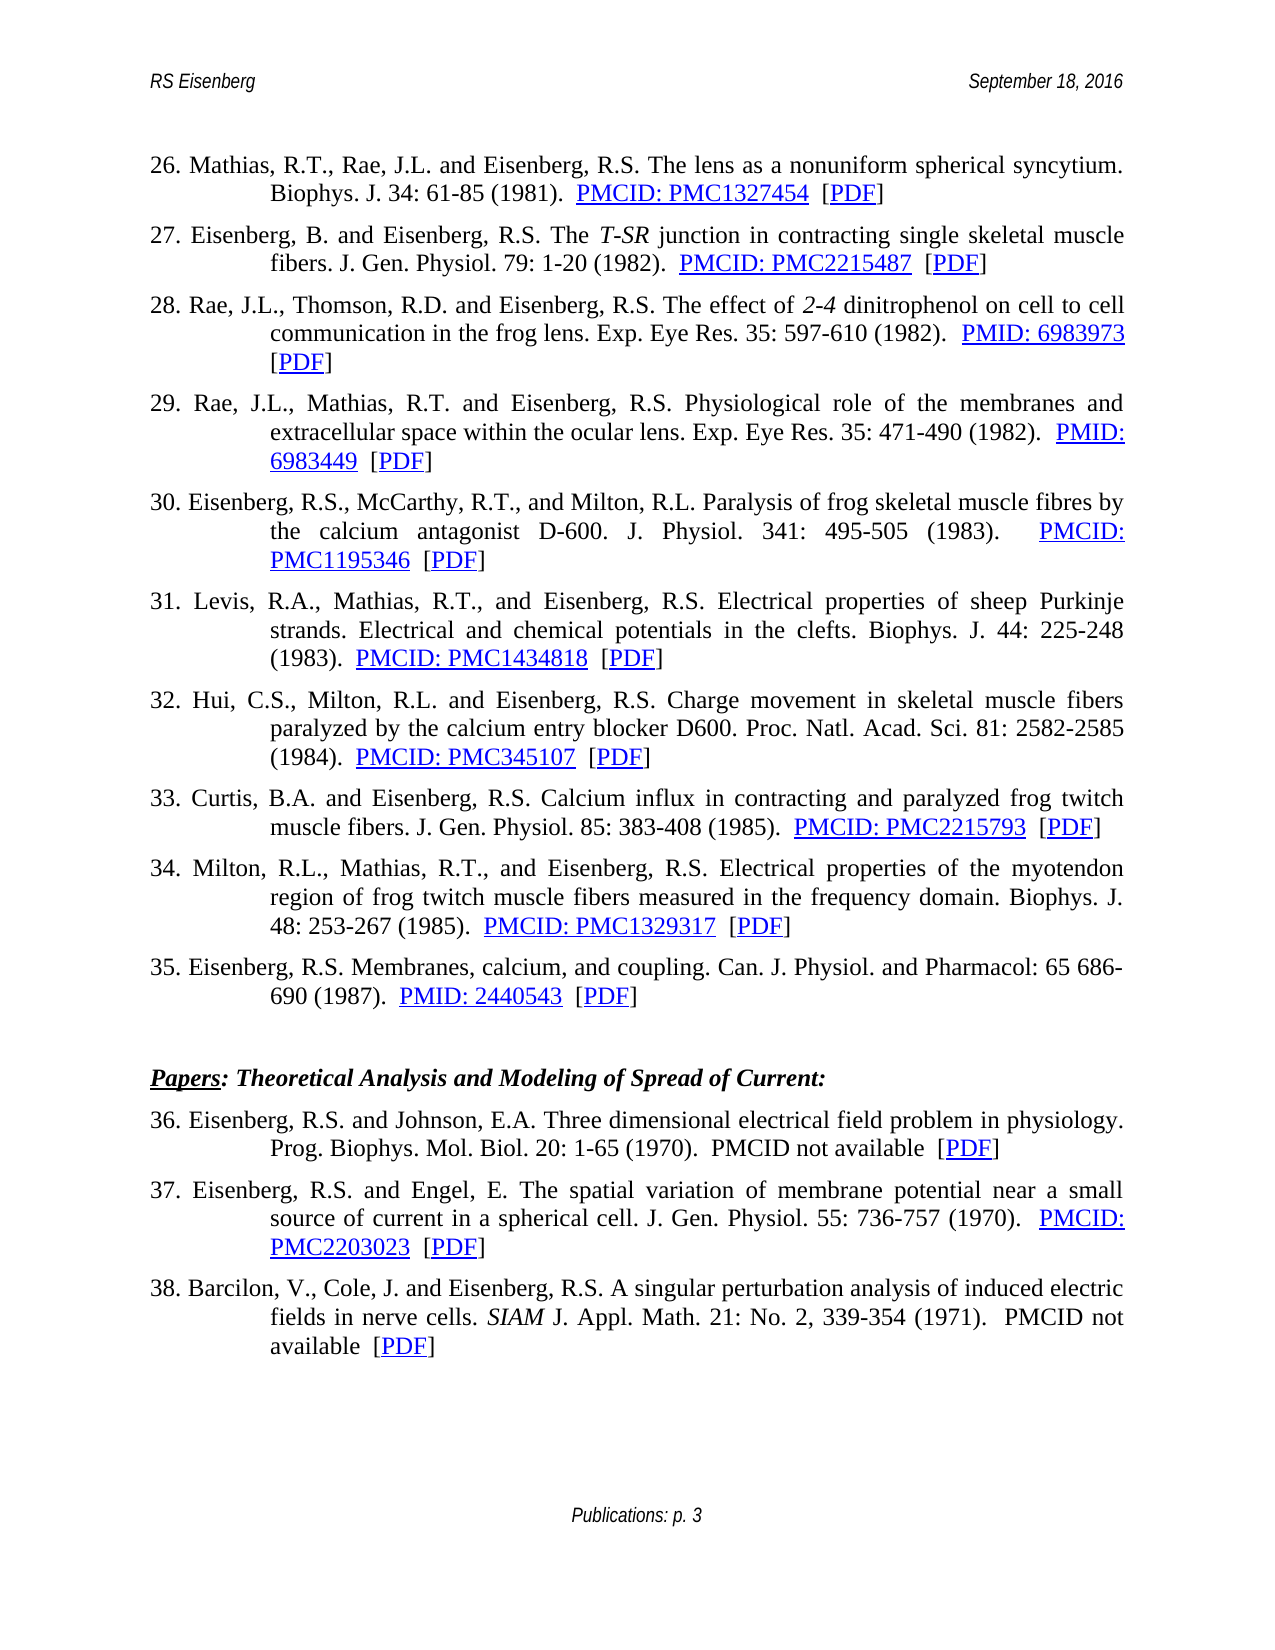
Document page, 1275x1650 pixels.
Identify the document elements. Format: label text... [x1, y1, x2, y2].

text 30. Eisenberg, R.S., McCarthy, R.T., and Milton, R.L. Paralysis of frog skeletal muscle fibres by the calcium antagonist D-600. J. Physiol. 341: 495-505 (1983). PMCID: PMC1195346 [PDF] [150, 487, 1125, 573]
text 38. Barcilon, V., Cole, J. and Eisenberg, R.S. A singular perturbation analysis of induced electric fields in nerve cells. SIAM J. Appl. Math. 21: No. 2, 339-354 (1971). PMCID not available [PDF] [150, 1273, 1125, 1360]
text Papers: Theoretical Analysis and Modeling of Spread of Current: [150, 1063, 1125, 1092]
text 36. Eisenberg, R.S. and Johnson, E.A. Three dimensional electrical field problem in physiology. Prog. Biophys. Mol. Biol. 20: 1-65 (1970). PMCID not available [PDF] [150, 1105, 1125, 1162]
text 26. Mathias, R.T., Rae, J.L. and Eisenberg, R.S. The lens as a nonuniform spherical syncytium. Biophys. J. 34: 61-85 (1981). PMCID: PMC1327454 [PDF] [150, 150, 1125, 207]
text 27. Eisenberg, B. and Eisenberg, R.S. The T-SR junction in contracting single skeletal muscle fibers. J. Gen. Physiol. 79: 1-20 (1982). PMCID: PMC2215487 [PDF] [150, 220, 1125, 277]
text 31. Levis, R.A., Mathias, R.T., and Eisenberg, R.S. Electrical properties of sheep Purkinje strands. Electrical and chemical potentials in the clefts. Biophys. J. 44: 225-248 (1983). PMCID: PMC1434818 [PDF] [150, 586, 1125, 672]
text 29. Rae, J.L., Mathias, R.T. and Eisenberg, R.S. Physiological role of the membranes and extracellular space within the ocular lens. Exp. Eye Res. 35: 471-490 (1982). PMID: 6983449 [PDF] [150, 388, 1125, 475]
text 35. Eisenberg, R.S. Membranes, calcium, and coupling. Can. J. Physiol. and Pharmacol: 65 686-690 (1987). PMID: 2440543 [PDF] [150, 952, 1125, 1010]
text 34. Milton, R.L., Mathias, R.T., and Eisenberg, R.S. Electrical properties of the myotendon region of frog twitch muscle fibers measured in the frequency domain. Biophys. J. 48: 253-267 (1985). PMCID: PMC1329317 [PDF] [150, 853, 1125, 940]
text 33. Curtis, B.A. and Eisenberg, R.S. Calcium influx in contracting and paralyzed frog twitch muscle fibers. J. Gen. Physiol. 85: 383-408 (1985). PMCID: PMC2215793 [PDF] [150, 783, 1125, 841]
text 28. Rae, J.L., Thomson, R.D. and Eisenberg, R.S. The effect of 2-4 dinitrophenol on cell to cell communication in the frog lens. Exp. Eye Res. 35: 597-610 (1982). PMID: 6983973 [PDF] [150, 290, 1125, 376]
text 32. Hui, C.S., Milton, R.L. and Eisenberg, R.S. Charge movement in skeletal muscle fibers paralyzed by the calcium entry blocker D600. Proc. Natl. Acad. Sci. 81: 2582-2585 (1984). PMCID: PMC345107 [PDF] [150, 685, 1125, 771]
text 37. Eisenberg, R.S. and Engel, E. The spatial variation of membrane potential near a small source of current in a spherical cell. J. Gen. Physiol. 55: 736-757 (1970). PMCID: PMC2203023 [PDF] [150, 1175, 1125, 1261]
